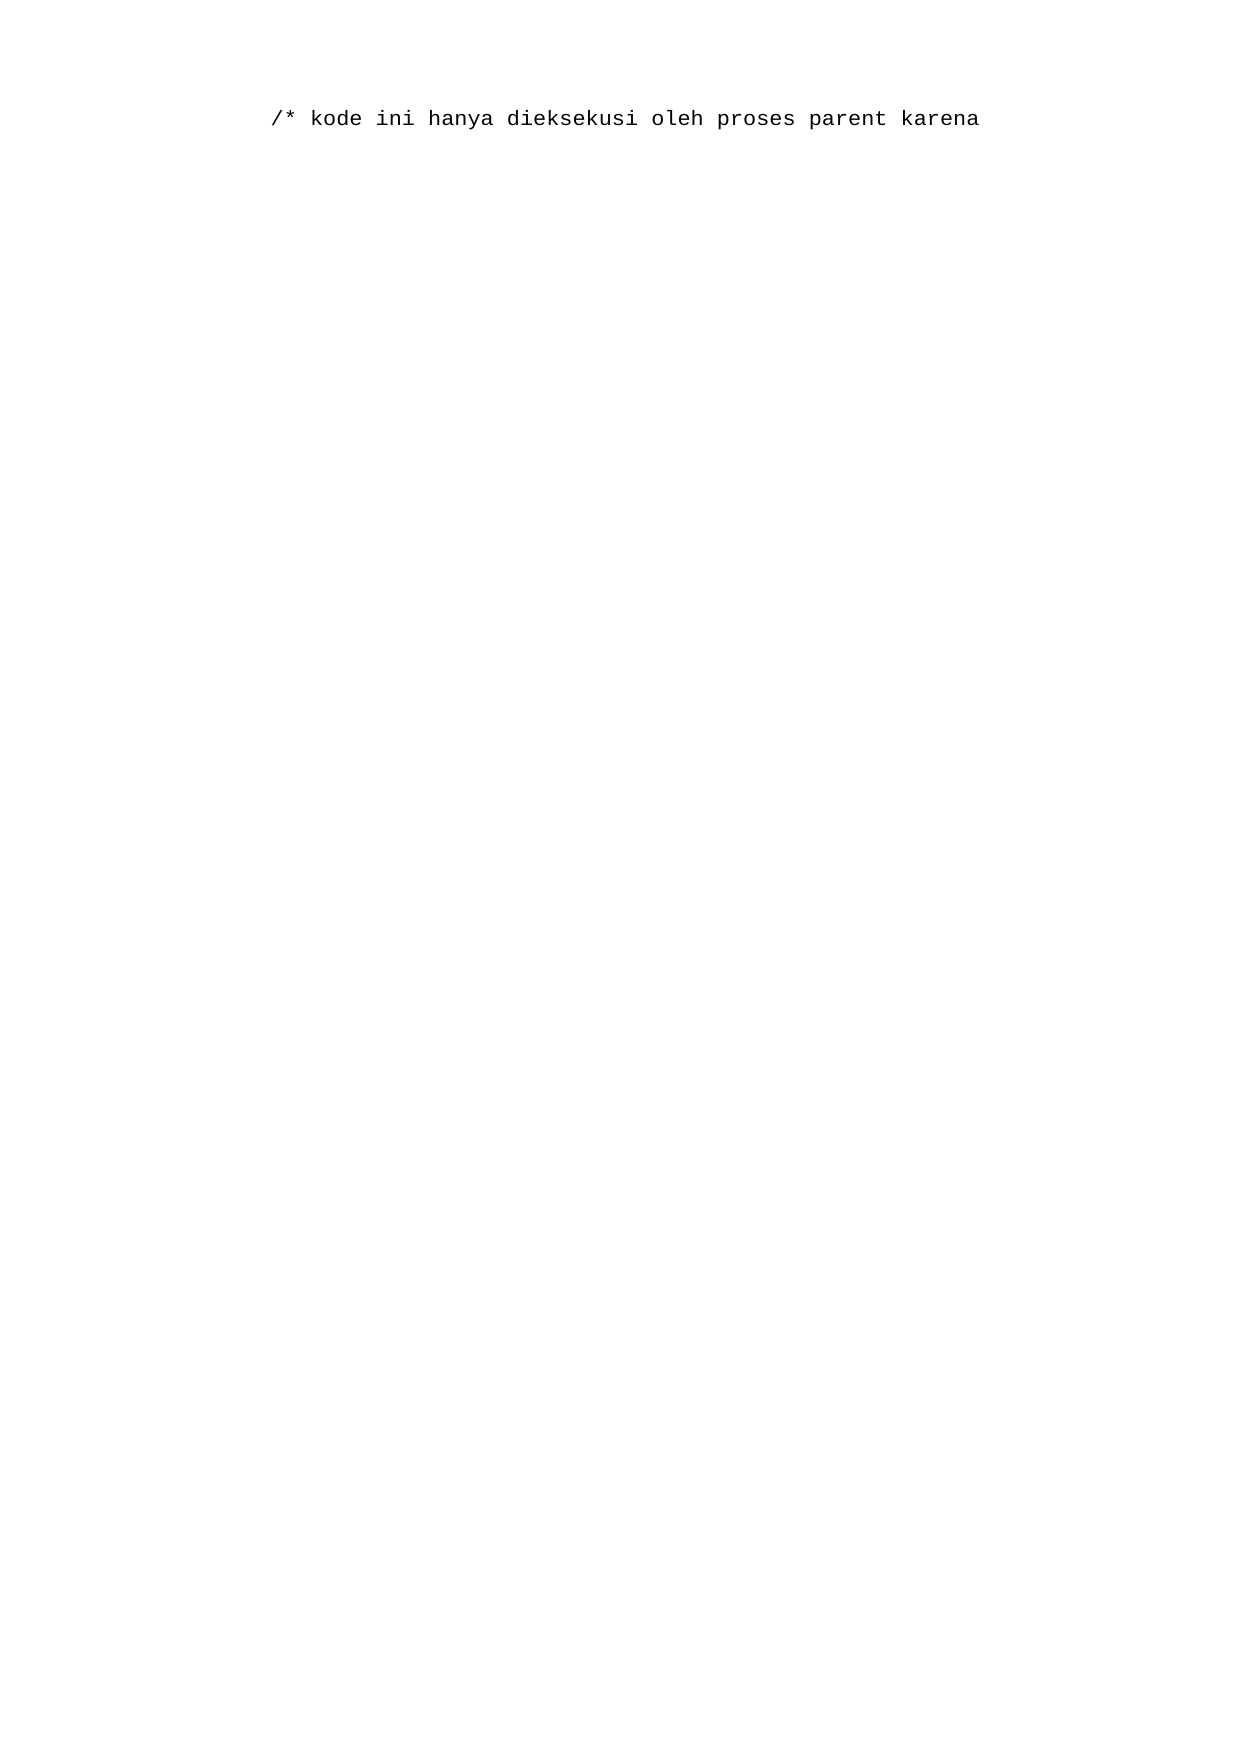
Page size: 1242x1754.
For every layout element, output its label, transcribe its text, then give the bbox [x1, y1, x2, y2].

text /* kode ini hanya dieksekusi oleh proses parent karena [270, 108, 1127, 132]
